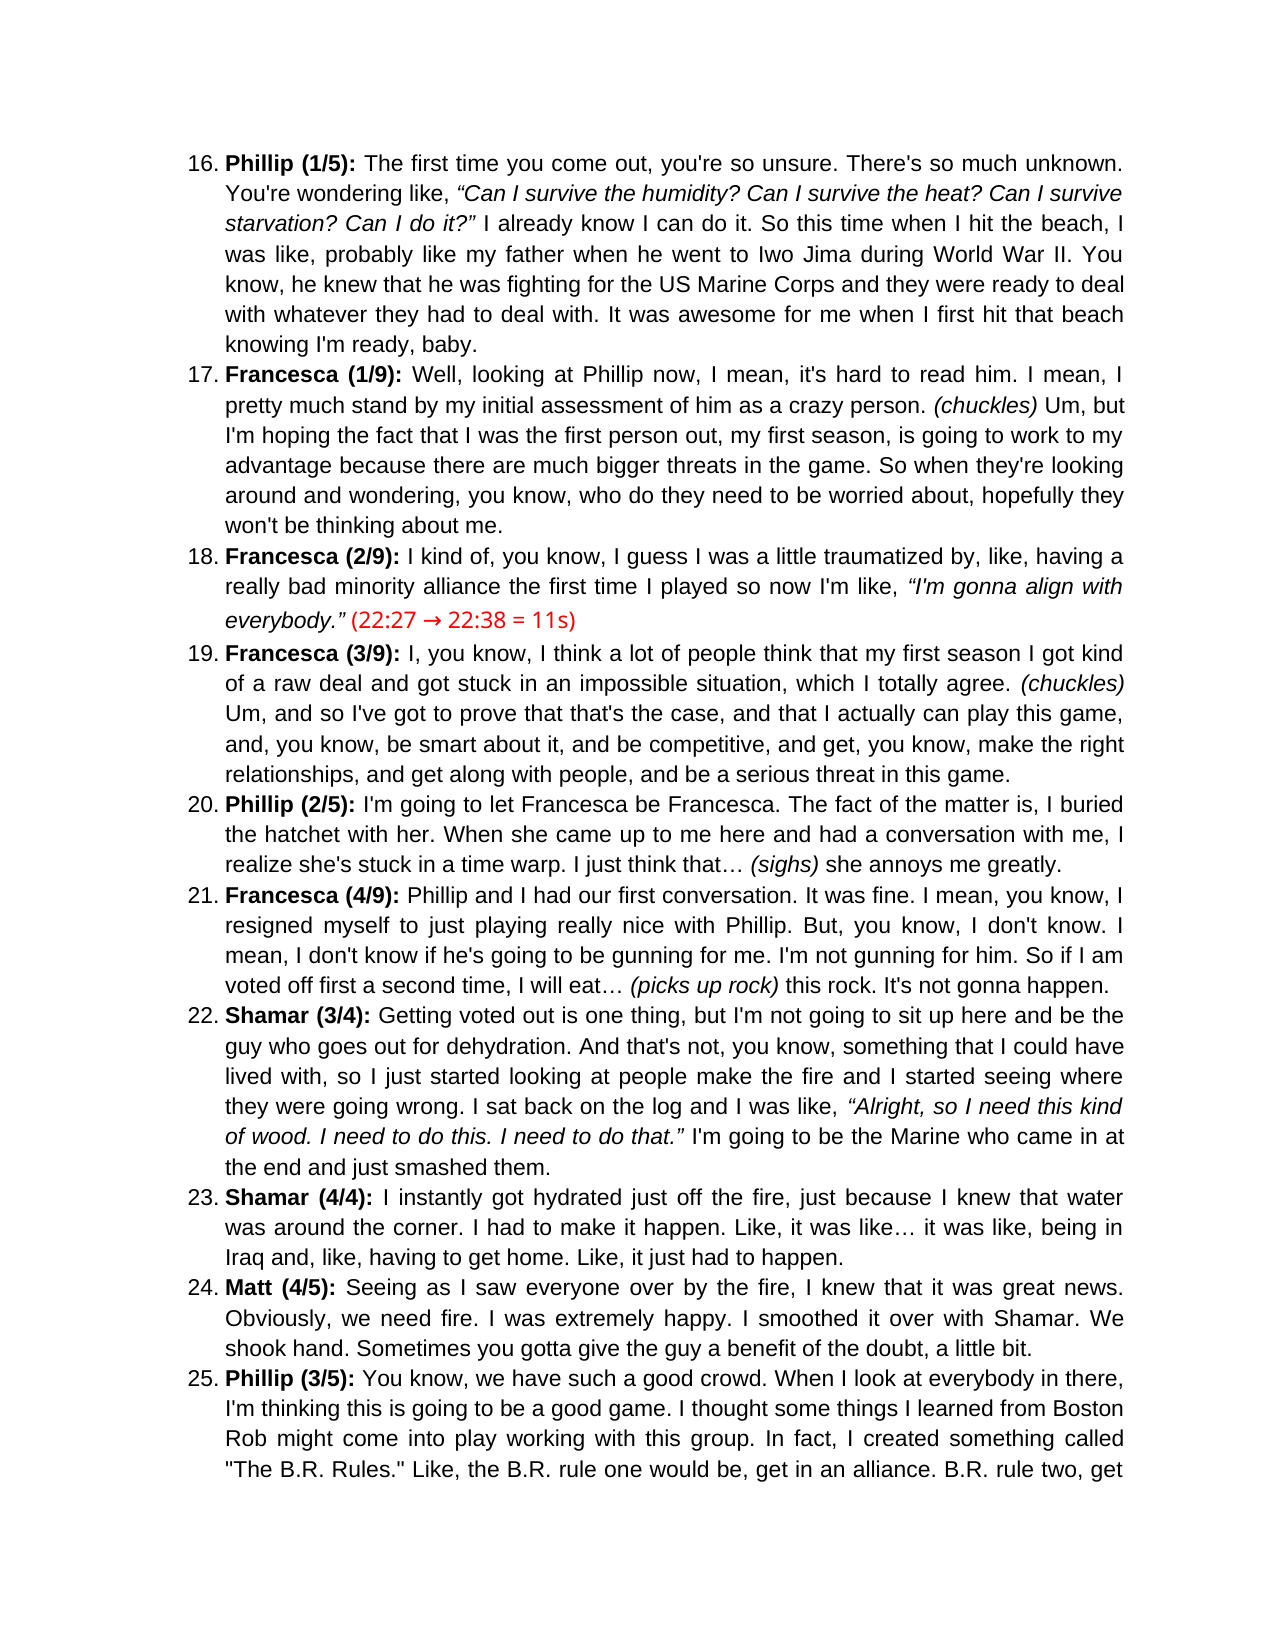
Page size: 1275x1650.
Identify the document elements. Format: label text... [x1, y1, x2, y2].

list Shamar (4/4): I instantly got hydrated just off the fire, just because I knew that water was around the corner. I had to make it happen. Like, it was like… it was like, being in Iraq and, like, having to get home. Like, it just had to happen. [187, 1184, 1125, 1270]
list Shamar (3/4): Getting voted out is one thing, but I'm not going to sit up here and be the guy who goes out for dehydration. And that's not, you know, something that I could have lived with, so I just started looking at people make the fire and I started seeing where they were going wrong. I sat back on the log and I was like, “Alright, so I need this kind of wood. I need to do this. I need to do that.” I'm going to be the Marine who came in at the end and just smashed them. [187, 1002, 1125, 1180]
list Francesca (1/9): Well, looking at Phillip now, I mean, it's hard to read him. I mean, I pretty much stand by my initial assessment of him as a crazy person. (chuckles) Um, but I'm hoping the fact that I was the first person out, my first season, is going to work to my advantage because there are much bigger threats in the game. So when they're looking around and wondering, you know, who do they need to be worried about, hopefully they won't be thinking about me. [187, 361, 1125, 539]
list Phillip (1/5): The first time you come out, you're so unsure. There's so much unknown. You're wondering like, “Can I survive the humidity? Can I survive the heat? Can I survive starvation? Can I do it?” I already know I can do it. So this time when I hit the beach, I was like, probably like my father when he went to Iwo Jima during World War II. You know, he knew that he was fighting for the US Marine Corps and they were ready to deal with whatever they had to deal with. It was awesome for me when I first hit that beach knowing I'm ready, baby. [187, 150, 1125, 358]
list Francesca (4/9): Phillip and I had our first conversation. It was fine. I mean, you know, I resigned myself to just playing really nice with Phillip. But, you know, I don't know. I mean, I don't know if he's going to be gunning for me. I'm not gunning for him. So if I am voted off first a second time, I will eat… (picks up rock) this rock. It's not gonna happen. [187, 882, 1125, 998]
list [187, 1365, 1125, 1482]
list Francesca (3/9): I, you know, I think a lot of people think that my first season I got kind of a raw deal and got stuck in an impossible situation, which I totally agree. (chuckles) Um, and so I've got to prove that that's the case, and that I actually can play this game, and, you know, be smart about it, and be competitive, and get, you know, make the right relationships, and get along with people, and be a serious threat in this game. [187, 640, 1125, 787]
list Francesca (2/9): I kind of, you know, I guess I was a little traumatized by, like, having a really bad minority alliance the first time I played so now I'm like, “I'm gonna align with everybody.” (22:27 → 22:38 = 11s) [187, 543, 1125, 635]
list Phillip (2/5): I'm going to let Francesca be Francesca. The fact of the matter is, I buried the hatchet with her. When she came up to me here and had a conversation with me, I realize she's stuck in a time warp. I just think that… (sighs) she annoys me greatly. [187, 791, 1125, 878]
list Matt (4/5): Seeing as I saw everyone over by the fire, I knew that it was great news. Obviously, we need fire. I was extremely happy. I smoothed it over with Shamar. We shook hand. Sometimes you gotta give the guy a benefit of the doubt, a little bit. [187, 1274, 1125, 1361]
